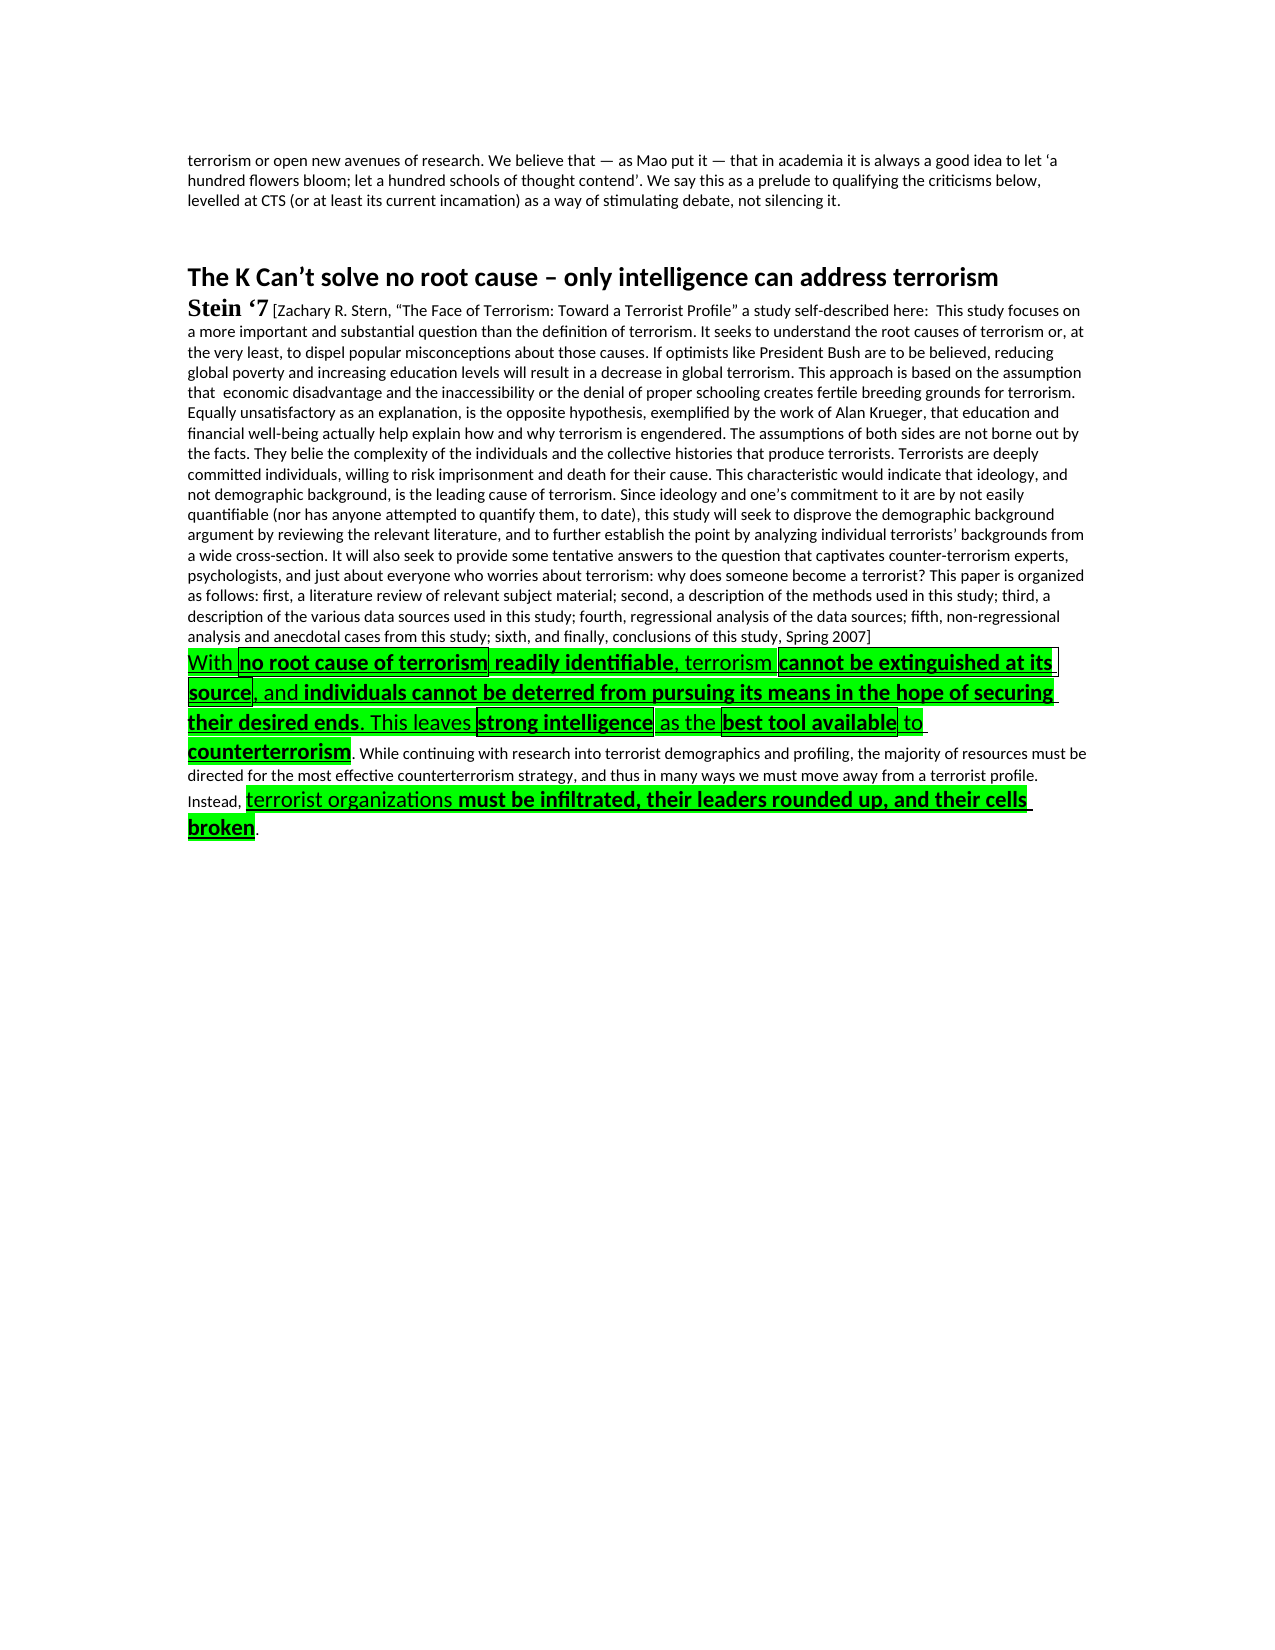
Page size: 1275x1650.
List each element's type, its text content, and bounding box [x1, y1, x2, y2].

text With no root cause of terrorism readily identifiable, terrorism cannot be extinguished at its source, and individuals cannot be deterred from pursuing its means in the hope of securing their desired ends. This leaves strong intelligence as the best tool available to counterterrorism. While continuing with research into terrorist demographics and profiling, the majority of resources must be directed for the most effective counterterrorism strategy, and thus in many ways we must move away from a terrorist profile. Instead, terrorist organizations must be infiltrated, their leaders rounded up, and their cells broken. [187, 647, 1087, 841]
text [187, 150, 1087, 211]
text The K Can’t solve no root cause – only intelligence can address terrorism [187, 260, 1087, 293]
text Stein ‘7 [Zachary R. Stern, “The Face of Terrorism: Toward a Terrorist Profile” a study self-described here: This study focuses on a more important and substantial question than the definition of terrorism. It seeks to understand the root causes of terrorism or, at the very least, to dispel popular misconceptions about those causes. If optimists like President Bush are to be believed, reducing global poverty and increasing education levels will result in a decrease in global terrorism. This approach is based on the assumption that economic disadvantage and the inaccessibility or the denial of proper schooling creates fertile breeding grounds for terrorism. Equally unsatisfactory as an explanation, is the opposite hypothesis, exemplified by the work of Alan Krueger, that education and financial well-being actually help explain how and why terrorism is engendered. The assumptions of both sides are not borne out by the facts. They belie the complexity of the individuals and the collective histories that produce terrorists. Terrorists are deeply committed individuals, willing to risk imprisonment and death for their cause. This characteristic would indicate that ideology, and not demographic background, is the leading cause of terrorism. Since ideology and one’s commitment to it are by not easily quantifiable (nor has anyone attempted to quantify them, to date), this study will seek to disprove the demographic background argument by reviewing the relevant literature, and to further establish the point by analyzing individual terrorists’ backgrounds from a wide cross-section. It will also seek to provide some tentative answers to the question that captivates counter-terrorism experts, psychologists, and just about everyone who worries about terrorism: why does someone become a terrorist? This paper is organized as follows: first, a literature review of relevant subject material; second, a description of the methods used in this study; third, a description of the various data sources used in this study; fourth, regressional analysis of the data sources; fifth, non-regressional analysis and anecdotal cases from this study; sixth, and finally, conclusions of this study, Spring 2007] [187, 293, 1087, 647]
